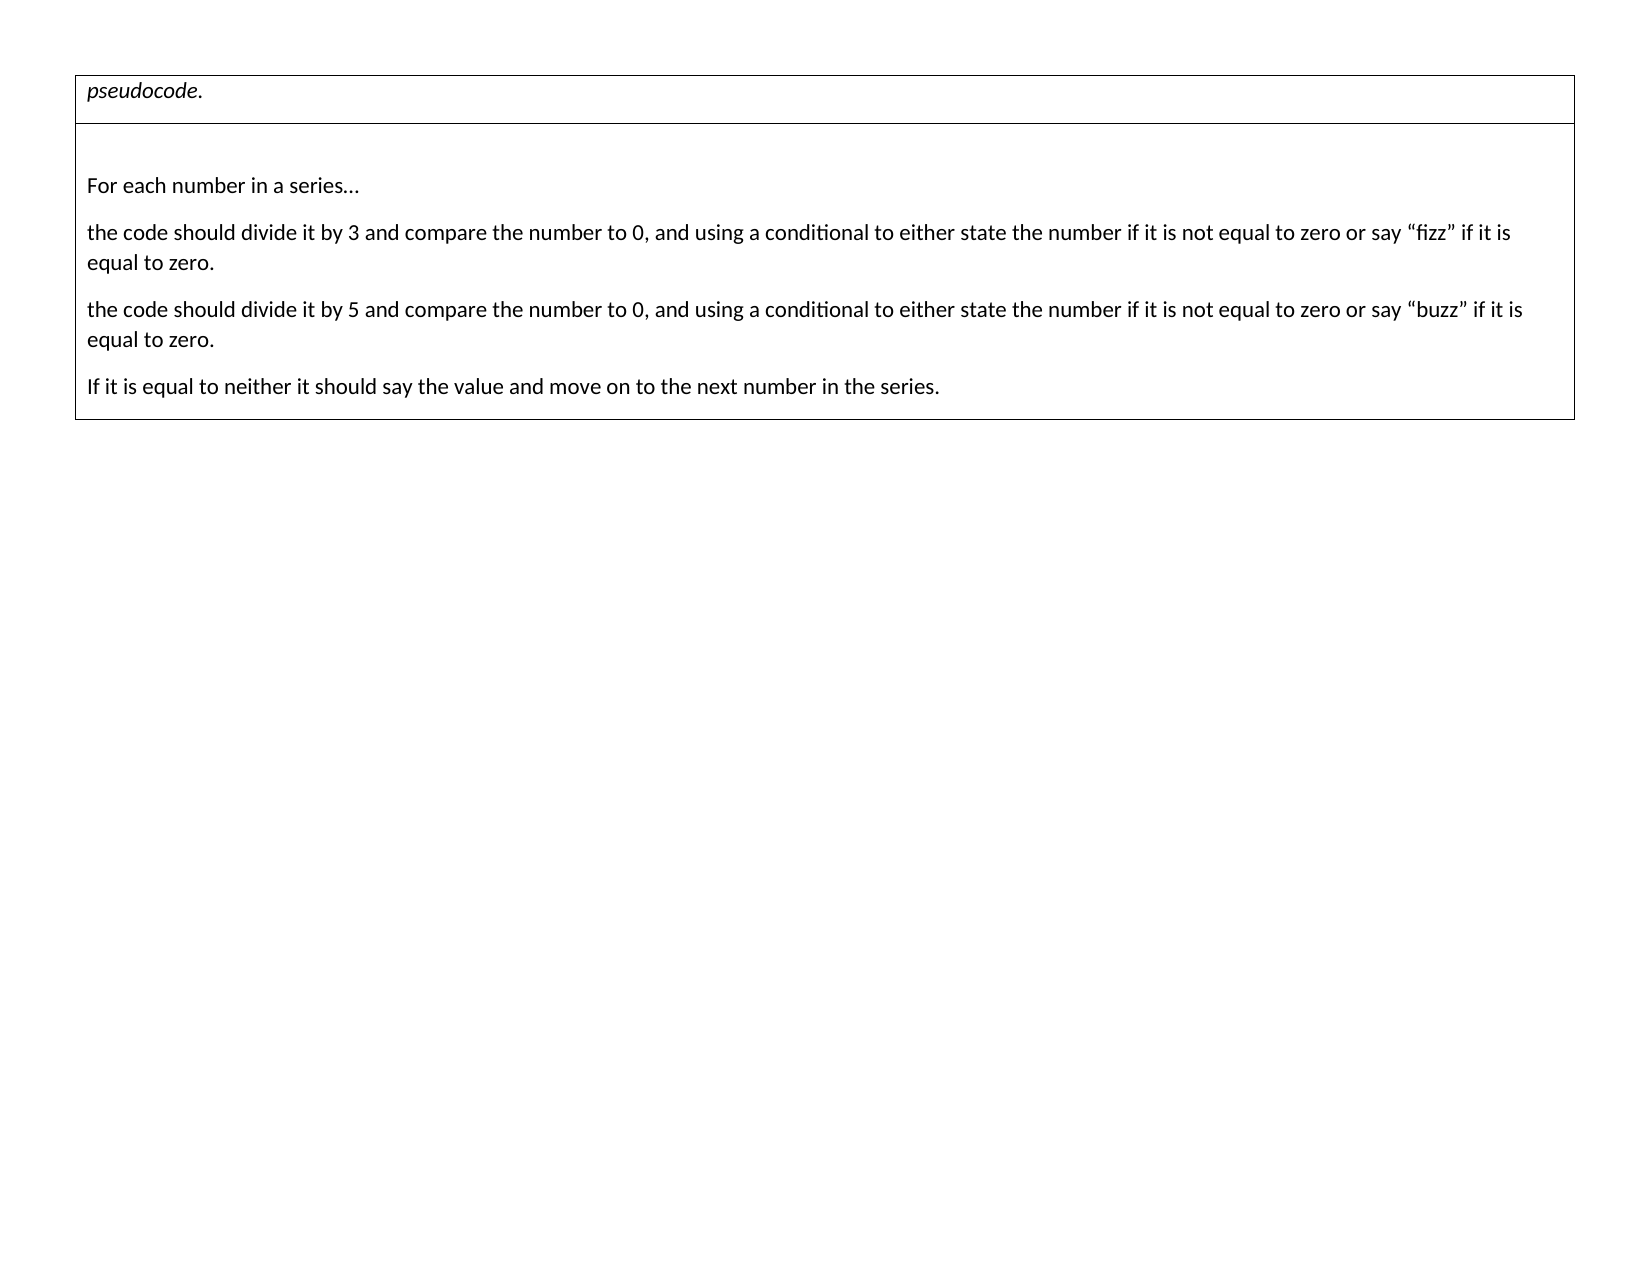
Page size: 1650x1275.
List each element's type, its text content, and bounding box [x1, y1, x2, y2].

table_cell For each number in a series… the code should divide it by 3 and compare the number to 0, and using a conditional to either state the number if it is not equal to zero or say “fizz” if it is equal to zero. the code should divide it by 5 and compare the number to 0, and using a conditional to either state the number if it is not equal to zero or say “buzz” if it is equal to zero. If it is equal to neither it should say the value and move on to the next number in the series. [76, 124, 1574, 418]
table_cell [76, 76, 1574, 123]
